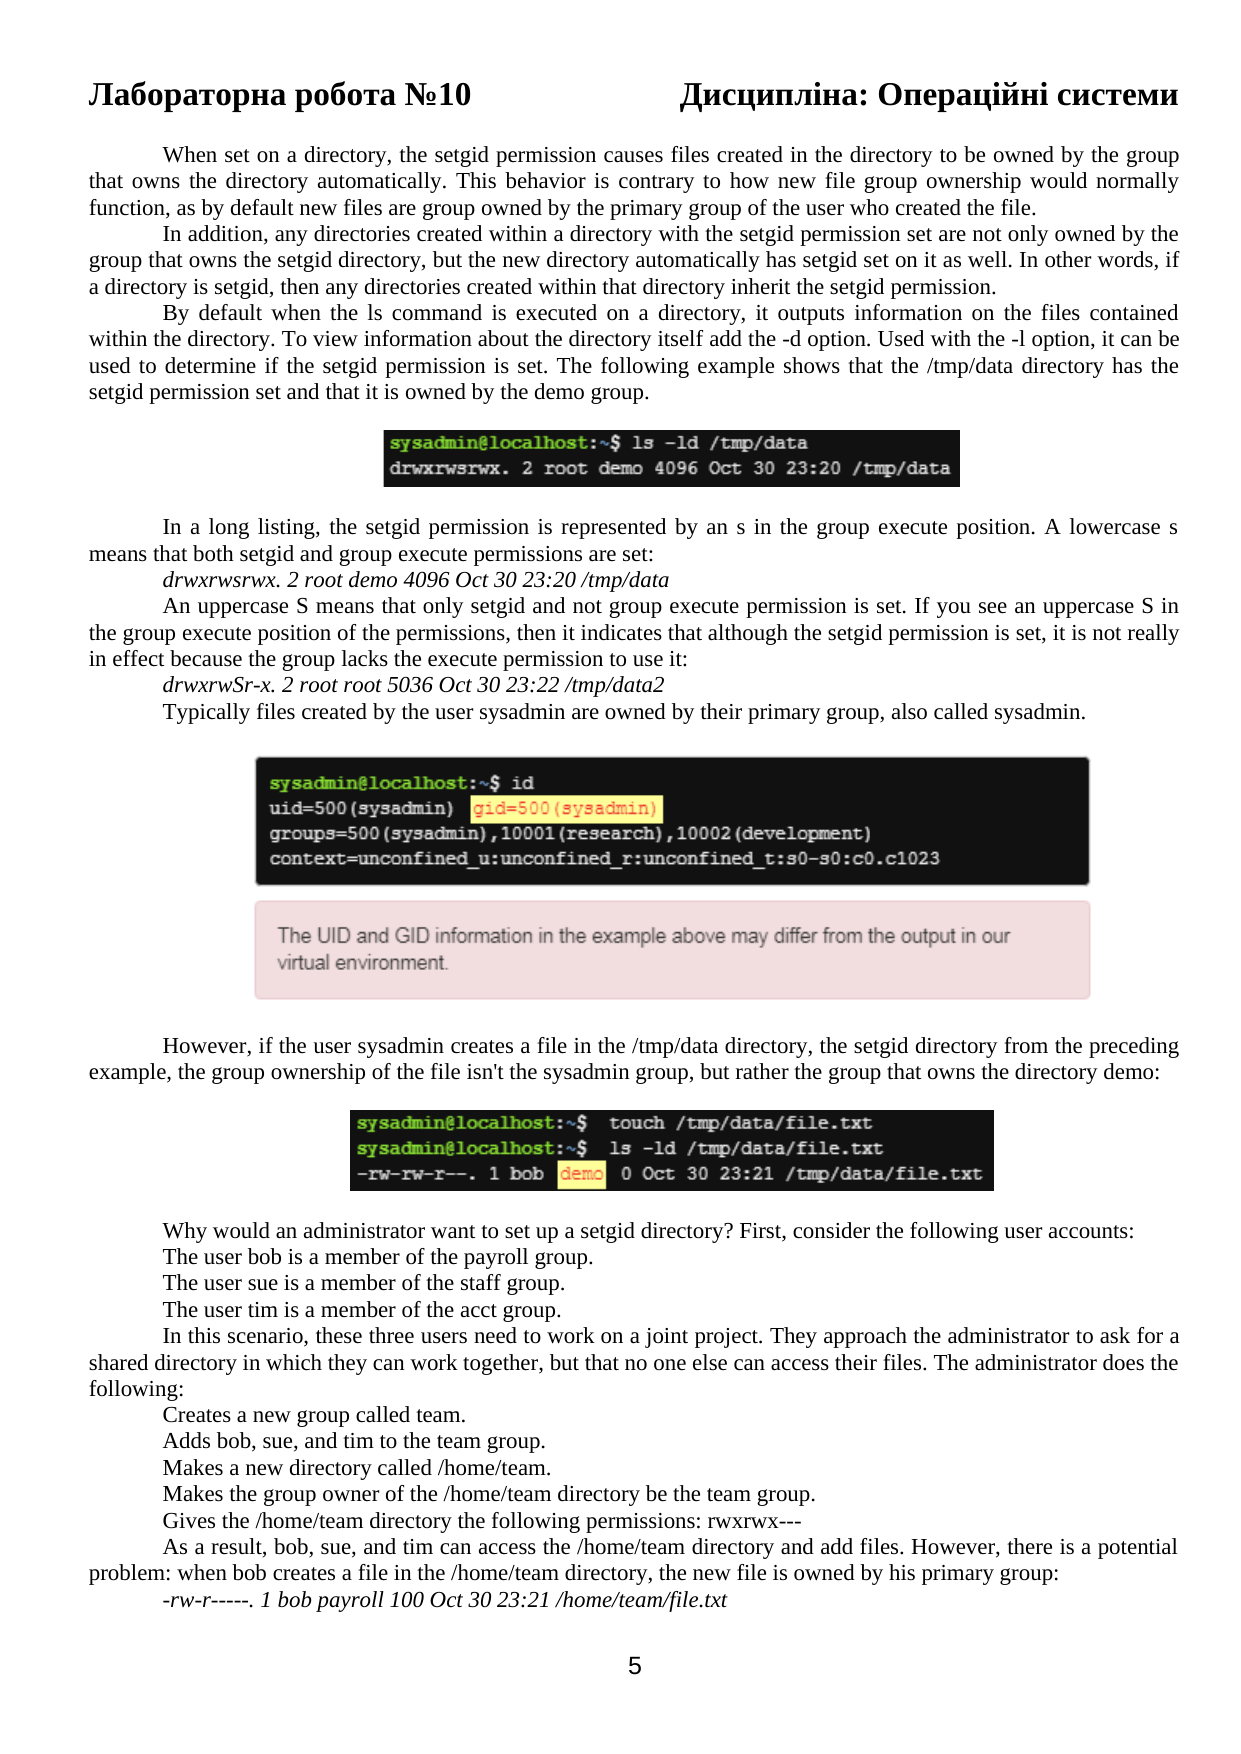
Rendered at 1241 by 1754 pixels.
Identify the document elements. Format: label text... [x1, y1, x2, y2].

text -rw-r-----. 1 bob payroll 100 Oct 30 23:21 /home/team/file.txt [89, 1586, 1181, 1612]
text Why would an administrator want to set up a setgid directory? First, consider the following user accounts: [89, 1217, 1181, 1243]
text Creates a new group called team. [89, 1401, 1181, 1428]
text Makes the group owner of the /home/team directory be the team group. [89, 1480, 1181, 1507]
text The user bob is a member of the payroll group. [89, 1243, 1181, 1269]
text Adds bob, sue, and tim to the team group. [89, 1428, 1181, 1454]
text In this scenario, these three users need to work on a joint project. They approach the administrator to ask for a shared directory in which they can work together, but that no one else can access their files. The administrator does the following: [89, 1322, 1181, 1401]
text The user sue is a member of the staff group. [89, 1269, 1181, 1296]
text An uppercase S means that only setgid and not group execute permission is set. If you see an uppercase S in the group execute position of the permissions, then it indicates that although the setgid permission is set, it is not really in effect because the group lacks the execute permission to use it: [89, 592, 1181, 672]
text drwxrwsrwx. 2 root demo 4096 Oct 30 23:20 /tmp/data [89, 566, 1181, 592]
text When set on a directory, the setgid permission causes files created in the directory to be owned by the group that owns the directory automatically. This behavior is contrary to how new file group ownership would normally function, as by default new files are group owned by the primary group of the user who created the file. [89, 141, 1181, 220]
text Gives the /home/team directory the following permissions: rwxrwx--- [89, 1507, 1181, 1533]
picture [383, 430, 960, 487]
text drwxrwSr-x. 2 root root 5036 Oct 30 23:22 /tmp/data2 [89, 672, 1181, 698]
picture [350, 1110, 994, 1191]
text By default when the ls command is executed on a directory, it outputs information on the files contained within the directory. To view information about the directory itself add the -d option. Used with the -l option, it can be used to determine if the setgid permission is set. The following example shows that the /tmp/data directory has the setgid permission set and that it is owned by the demo group. [89, 299, 1181, 404]
text In a long listing, the setgid permission is represented by an s in the group execute position. A lowercase s means that both setgid and group execute permissions are set: [89, 513, 1181, 566]
text Typically files created by the user sysadmin are owned by their primary group, also called sysadmin. [89, 698, 1181, 724]
text In addition, any directories created within a directory with the setgid permission set are not only owned by the group that owns the setgid directory, but the new directory automatically has setgid set on it as well. In other words, if a directory is setgid, then any directories created within that directory inherit the setgid permission. [89, 220, 1181, 299]
text As a result, bob, sue, and tim can access the /home/team directory and add files. However, there is a potential problem: when bob creates a file in the /home/team directory, the new file is owned by his primary group: [89, 1533, 1181, 1586]
text The user tim is a member of the acct group. [89, 1296, 1181, 1322]
text Makes a new directory called /home/team. [89, 1454, 1181, 1480]
picture [247, 750, 1097, 1006]
text However, if the user sysadmin creates a file in the /tmp/data directory, the setgid directory from the preceding example, the group ownership of the file isn't the sysadmin group, but rather the group that owns the directory demo: [89, 1032, 1181, 1084]
